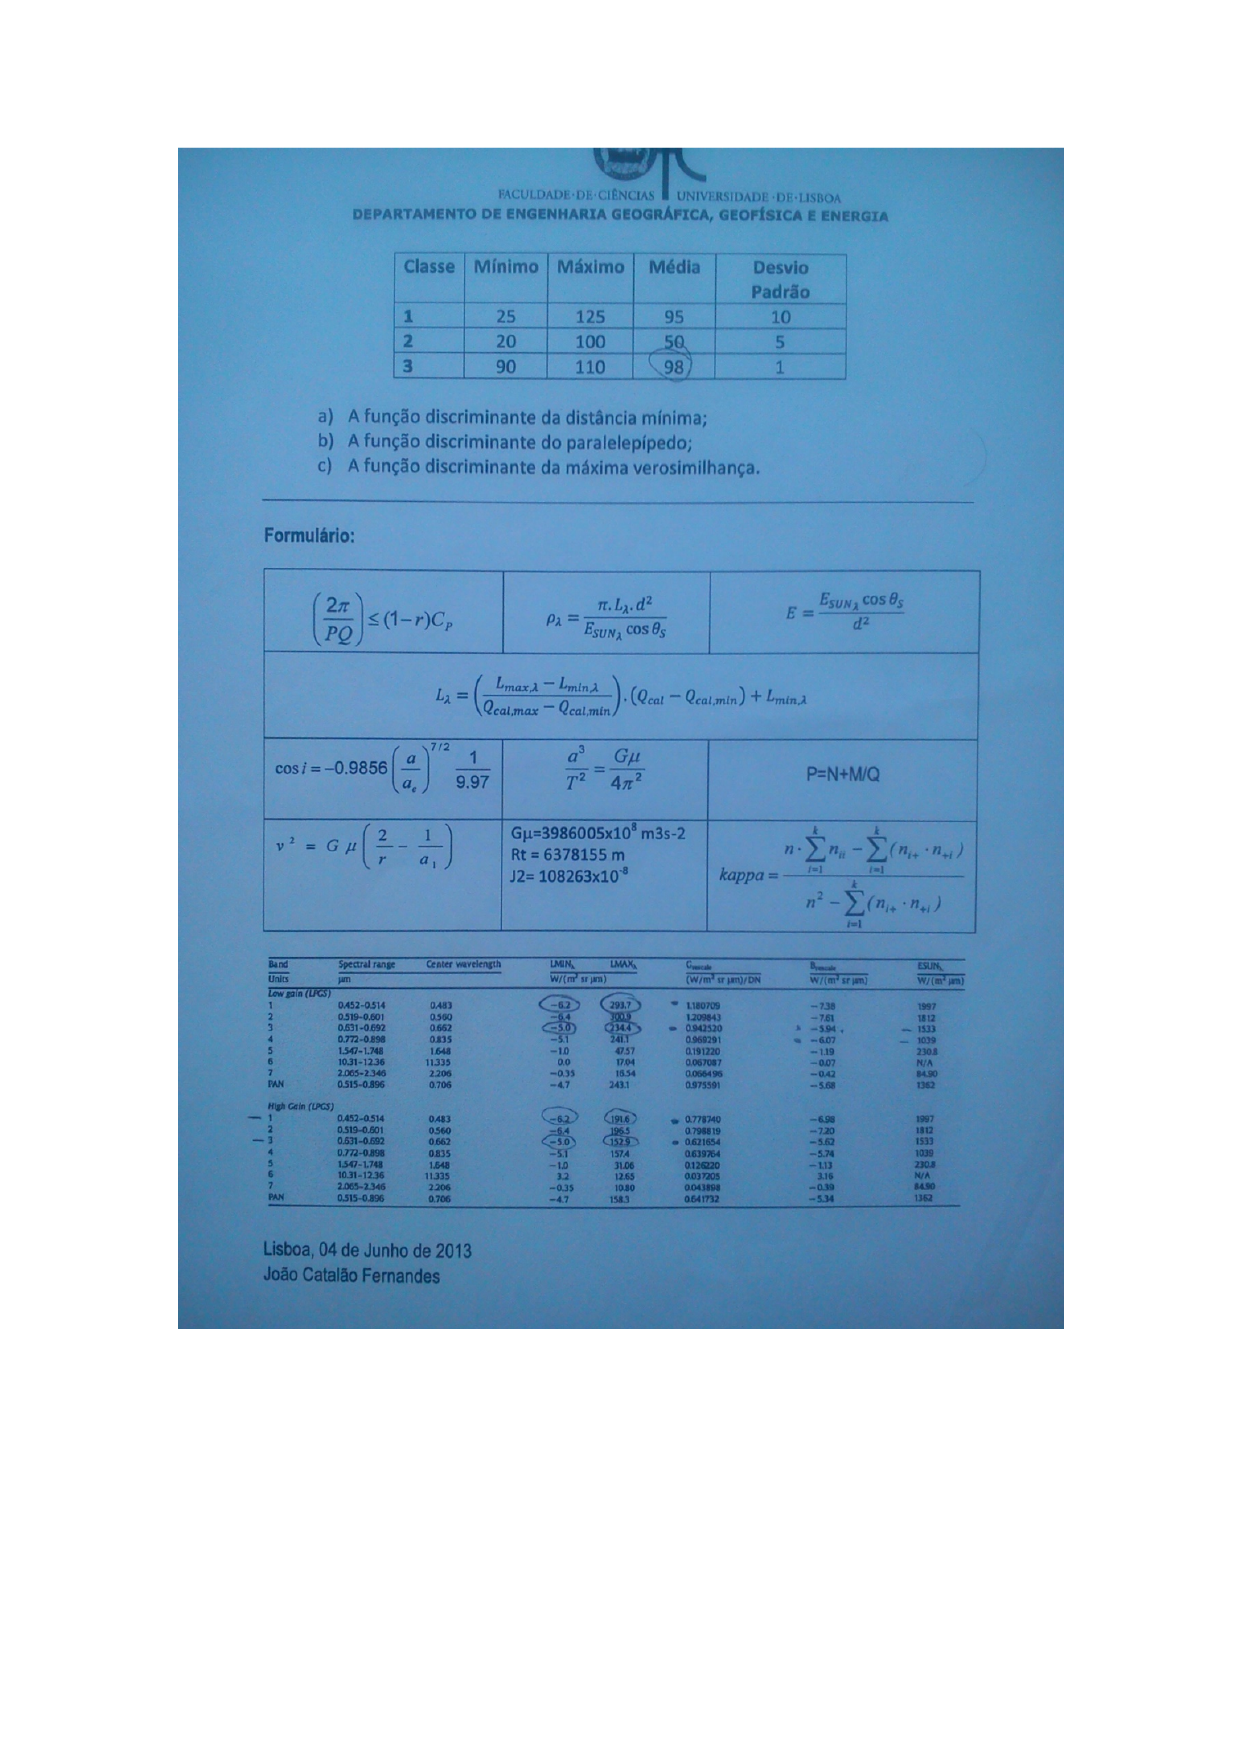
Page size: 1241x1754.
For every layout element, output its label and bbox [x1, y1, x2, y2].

picture [178, 149, 1064, 1328]
